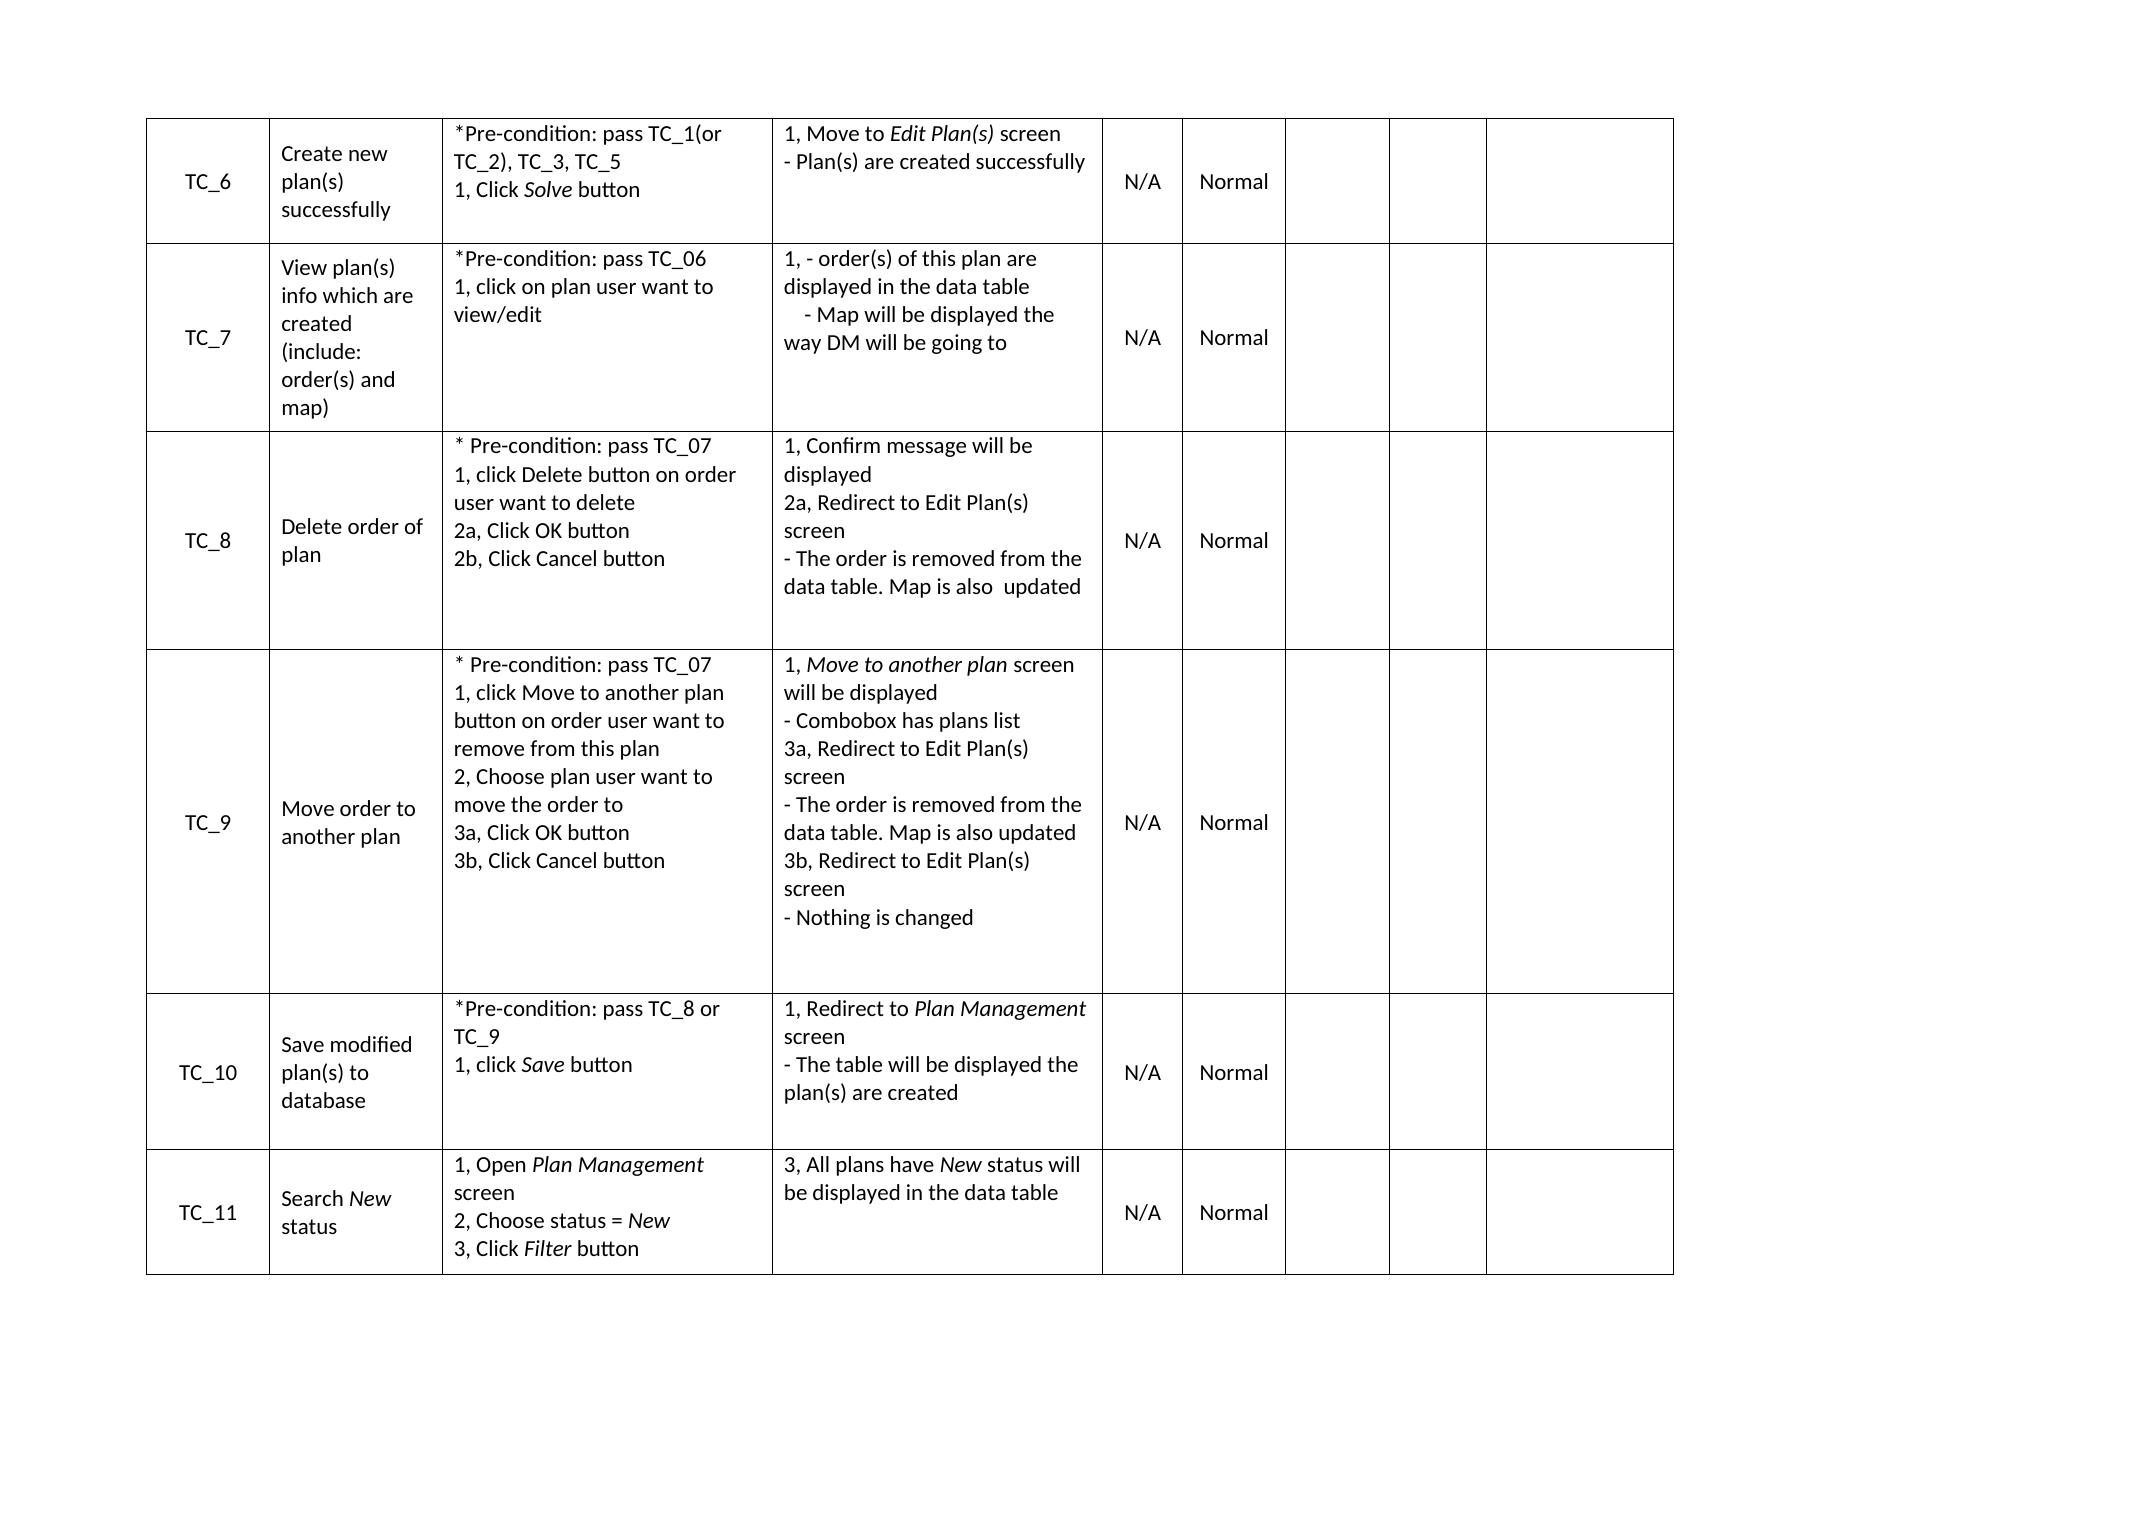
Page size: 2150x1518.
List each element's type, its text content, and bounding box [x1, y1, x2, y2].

table_cell N/A [1103, 650, 1182, 993]
table_cell Normal [1183, 119, 1285, 243]
table_cell 1, - order(s) of this plan are displayed in the data table - Map will be displayed the way DM will be going to [773, 244, 1102, 431]
table_cell TC_11 [147, 1150, 269, 1274]
table_cell [1487, 432, 1673, 649]
table_cell View plan(s) info which are created (include: order(s) and map) [270, 244, 442, 431]
table_cell N/A [1103, 994, 1182, 1149]
table_cell [1390, 994, 1486, 1149]
table_cell Create new plan(s) successfully [270, 119, 442, 243]
table_cell [1286, 994, 1389, 1149]
table_cell N/A [1103, 1150, 1182, 1274]
table_cell N/A [1103, 119, 1182, 243]
table_cell 1, Move to another plan screen will be displayed - Combobox has plans list 3a, Redirect to Edit Plan(s) screen - The order is removed from the data table. Map is also updated 3b, Redirect to Edit Plan(s) screen - Nothing is changed [773, 650, 1102, 993]
table_cell 1, Redirect to Plan Management screen - The table will be displayed the plan(s) are created [773, 994, 1102, 1149]
table_cell Normal [1183, 650, 1285, 993]
table_cell 1, Confirm message will be displayed 2a, Redirect to Edit Plan(s) screen - The order is removed from the data table. Map is also updated [773, 432, 1102, 649]
table_cell [1286, 119, 1389, 243]
table_cell [1286, 432, 1389, 649]
table_cell Delete order of plan [270, 432, 442, 649]
table_cell *Pre-condition: pass TC_06 1, click on plan user want to view/edit [443, 244, 772, 431]
table_cell [1286, 244, 1389, 431]
table_cell Search New status [270, 1150, 442, 1274]
table_cell Move order to another plan [270, 650, 442, 993]
table_cell Normal [1183, 994, 1285, 1149]
table_cell TC_9 [147, 650, 269, 993]
table_cell 1, Move to Edit Plan(s) screen - Plan(s) are created successfully [773, 119, 1102, 243]
table_cell * Pre-condition: pass TC_07 1, click Move to another plan button on order user want to remove from this plan 2, Choose plan user want to move the order to 3a, Click OK button 3b, Click Cancel button [443, 650, 772, 993]
table_cell TC_7 [147, 244, 269, 431]
table_cell Save modified plan(s) to database [270, 994, 442, 1149]
table_cell TC_10 [147, 994, 269, 1149]
table_cell N/A [1103, 432, 1182, 649]
table_cell [1487, 650, 1673, 993]
table_cell N/A [1103, 244, 1182, 431]
table_cell TC_6 [147, 119, 269, 243]
table_cell [1487, 244, 1673, 431]
table_cell TC_8 [147, 432, 269, 649]
table_cell 1, Open Plan Management screen 2, Choose status = New 3, Click Filter button [443, 1150, 772, 1274]
table_cell [1286, 1150, 1389, 1274]
table_cell [1390, 432, 1486, 649]
table_cell [1390, 244, 1486, 431]
table_cell *Pre-condition: pass TC_1(or TC_2), TC_3, TC_5 1, Click Solve button [443, 119, 772, 243]
table_cell Normal [1183, 244, 1285, 431]
table_cell [1390, 119, 1486, 243]
table_cell *Pre-condition: pass TC_8 or TC_9 1, click Save button [443, 994, 772, 1149]
table_cell [1390, 1150, 1486, 1274]
table_cell Normal [1183, 1150, 1285, 1274]
table_cell 3, All plans have New status will be displayed in the data table [773, 1150, 1102, 1274]
table_cell [1487, 994, 1673, 1149]
table_cell [1286, 650, 1389, 993]
table_cell [1487, 1150, 1673, 1274]
table_cell [1390, 650, 1486, 993]
table_cell [1487, 119, 1673, 243]
table_cell * Pre-condition: pass TC_07 1, click Delete button on order user want to delete 2a, Click OK button 2b, Click Cancel button [443, 432, 772, 649]
table_cell Normal [1183, 432, 1285, 649]
